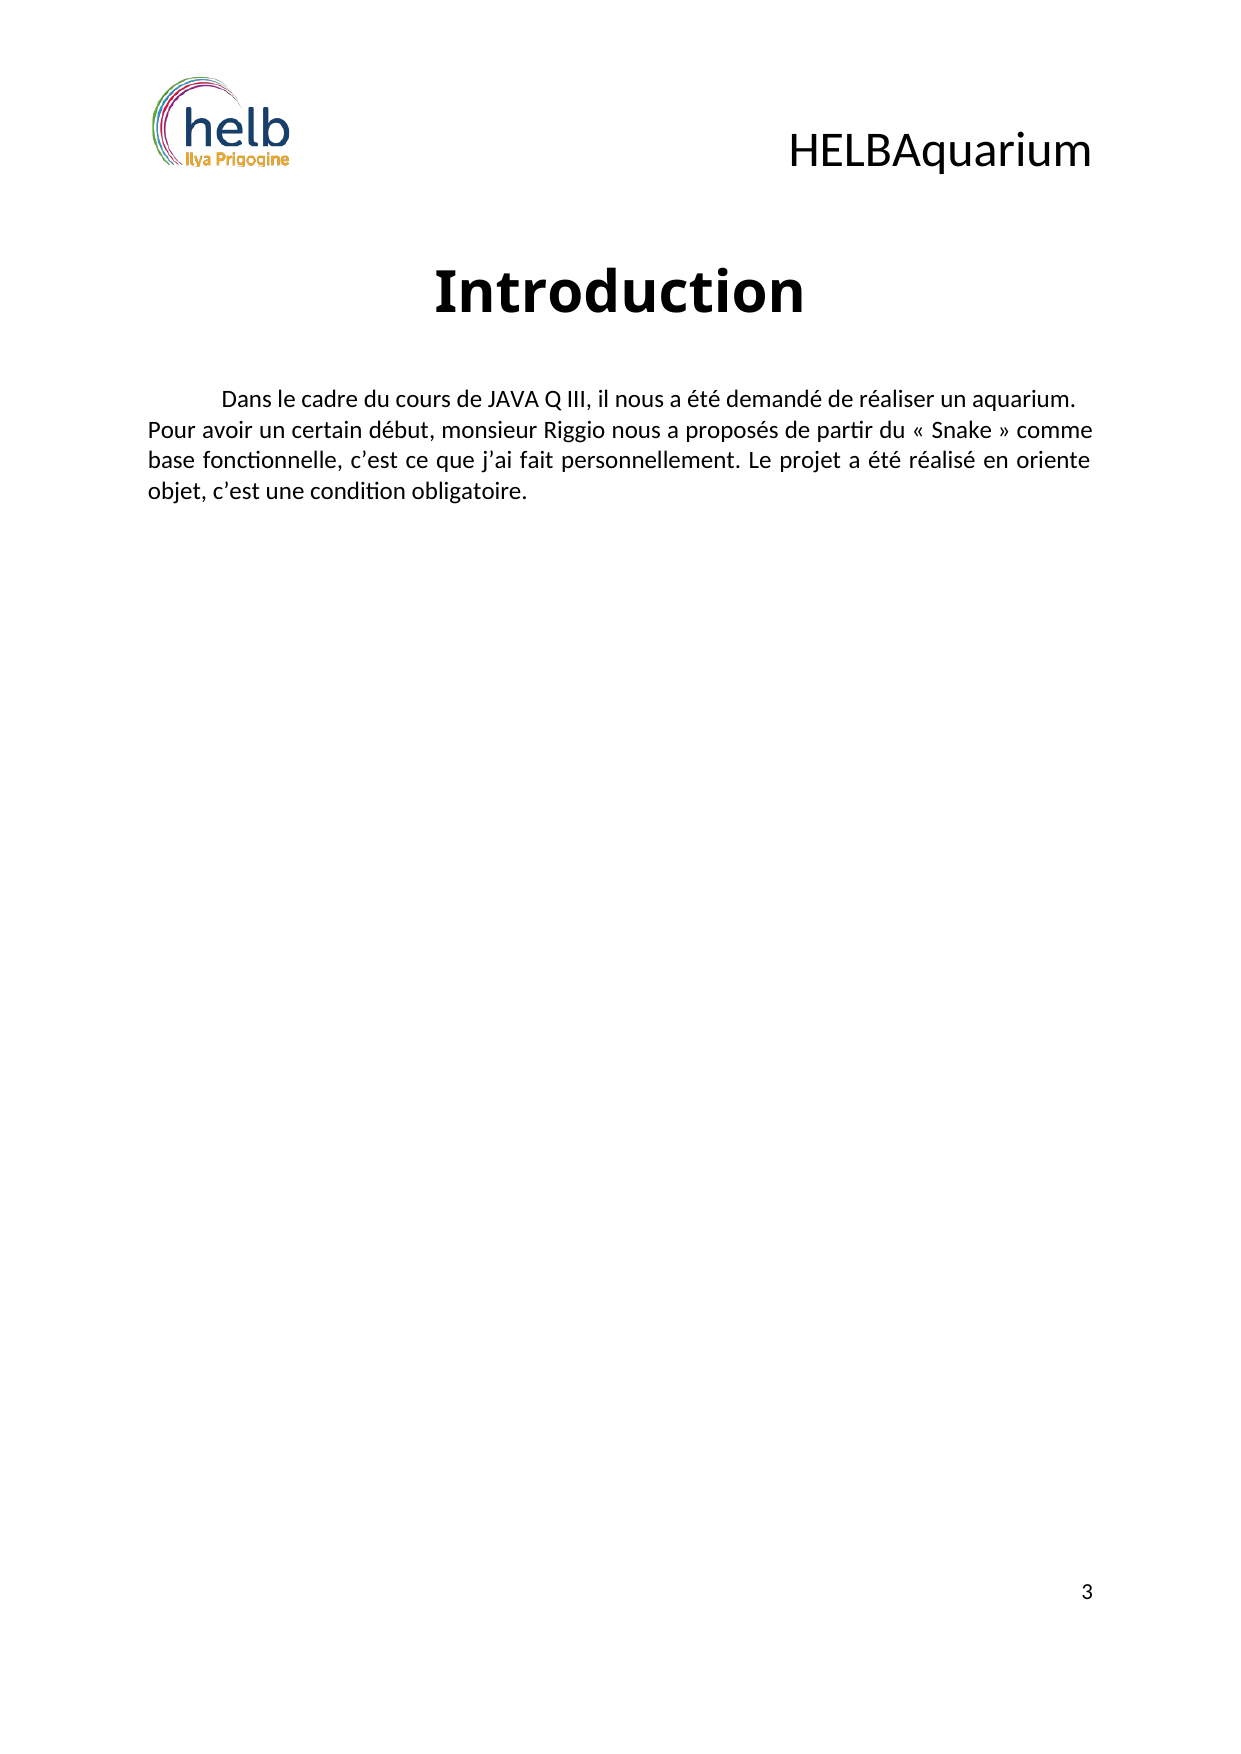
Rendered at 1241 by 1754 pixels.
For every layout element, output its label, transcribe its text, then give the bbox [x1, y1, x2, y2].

text Pour avoir un certain début, monsieur Riggio nous a proposés de partir du « Snake » comme base fonctionnelle, c’est ce que j’ai fait personnellement. Le projet a été réalisé en oriente objet, c’est une condition obligatoire. [148, 414, 1093, 505]
picture [147, 73, 296, 167]
subtitle Introduction [148, 251, 1093, 330]
text Dans le cadre du cours de JAVA Q III, il nous a été demandé de réaliser un aquarium. [148, 383, 1093, 414]
